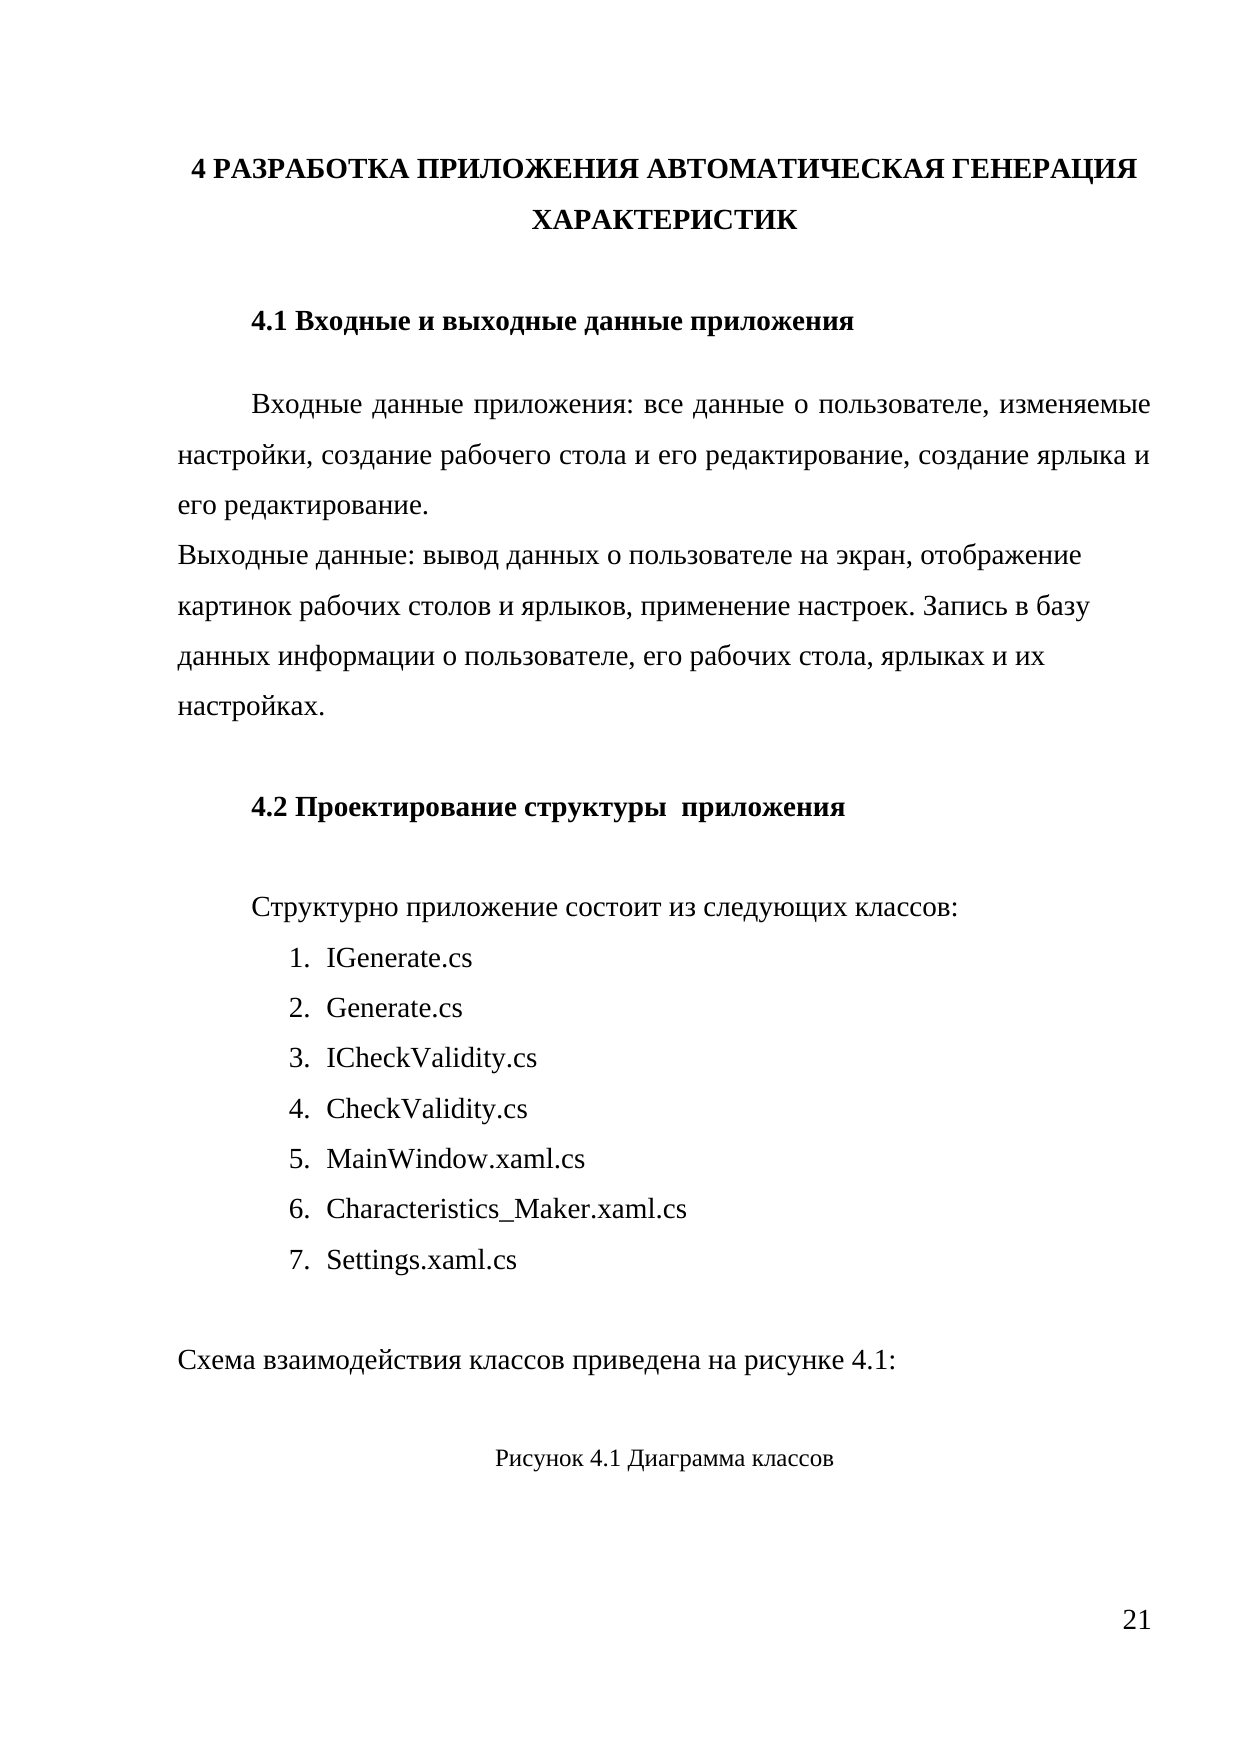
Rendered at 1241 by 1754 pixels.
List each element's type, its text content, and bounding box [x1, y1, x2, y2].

list CheckValidity.cs [288, 1091, 1151, 1124]
text Входные данные приложения: все данные о пользователе, изменяемые настройки, создание рабочего стола и его редактирование, создание ярлыка и его редактирование. [177, 470, 1151, 521]
text Рисунок 4.1 Диаграмма классов [177, 1443, 1152, 1472]
text Выходные данные: вывод данных о пользователе на экран, отображение картинок рабочих столов и ярлыков, применение настроек. Запись в базу данных информации о пользователе, его рабочих стола, ярлыках и их настройках. [177, 537, 1152, 722]
text Схема взаимодействия классов приведена на рисунке 4.1: [177, 1342, 1151, 1376]
subtitle 4 РАЗРАБОТКА ПРИЛОЖЕНИЯ АВТОМАТИЧЕСКАЯ ГЕНЕРАЦИЯ ХАРАКТЕРИСТИК [177, 152, 1152, 236]
list IGenerate.cs [288, 940, 1151, 973]
list MainWindow.xaml.cs [288, 1141, 1151, 1175]
text Входные данные приложения: все данные о пользователе, изменяемые настройки, создание рабочего стола и его редактирование, создание ярлыка и его редактирование. [177, 386, 1151, 437]
text 4.1 Входные и выходные данные приложения [177, 303, 1152, 336]
text 4.2 Проектирование структуры приложения [177, 789, 1152, 822]
text Структурно приложение состоит из следующих классов: [251, 889, 1151, 923]
list ICheckValidity.cs [288, 1041, 1151, 1074]
list Generate.cs [288, 990, 1151, 1024]
list Characteristics_Maker.xaml.cs [288, 1191, 1151, 1225]
list Settings.xaml.cs [288, 1242, 1151, 1275]
